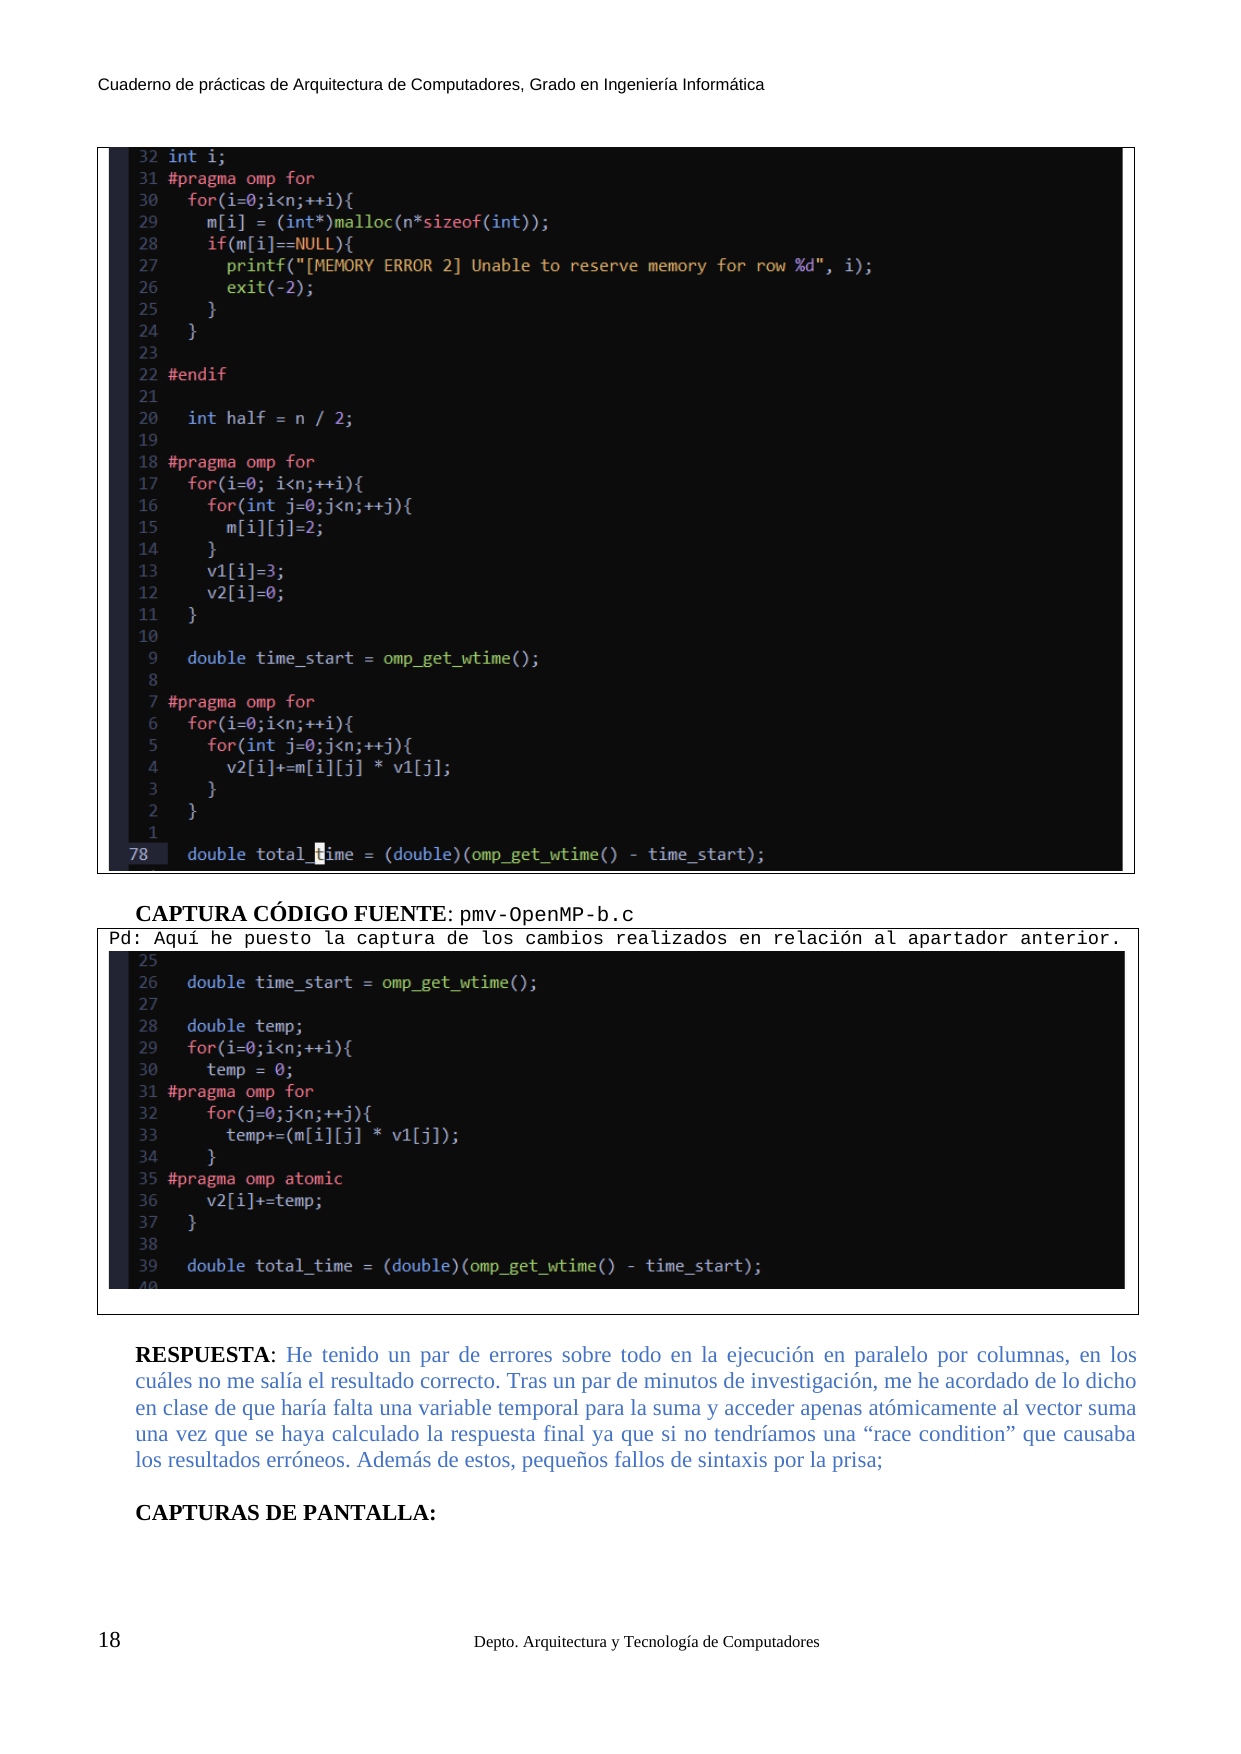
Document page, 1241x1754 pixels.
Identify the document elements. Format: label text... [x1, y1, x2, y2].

text CAPTURAS DE PANTALLA: [135, 1499, 1138, 1525]
text CAPTURA CÓDIGO FUENTE: pmv-OpenMP-b.c [135, 900, 1138, 927]
picture [108, 147, 1123, 871]
text RESPUESTA: He tenido un par de errores sobre todo en la ejecución en paralelo por columnas, en los cuáles no me salía el resultado correcto. Tras un par de minutos de investigación, me he acordado de lo dicho en clase de que haría falta una variable temporal para la suma y acceder apenas atómicamente al vector suma una vez que se haya calculado la respuesta final ya que si no tendríamos una “race condition” que causaba los resultados erróneos. Además de estos, pequeños fallos de sintaxis por la prisa; [135, 1341, 1138, 1473]
table_header Pd: Aquí he puesto la captura de los cambios realizados en relación al apartador anterior. [98, 929, 1138, 1313]
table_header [98, 148, 1134, 872]
picture [108, 951, 1127, 1289]
